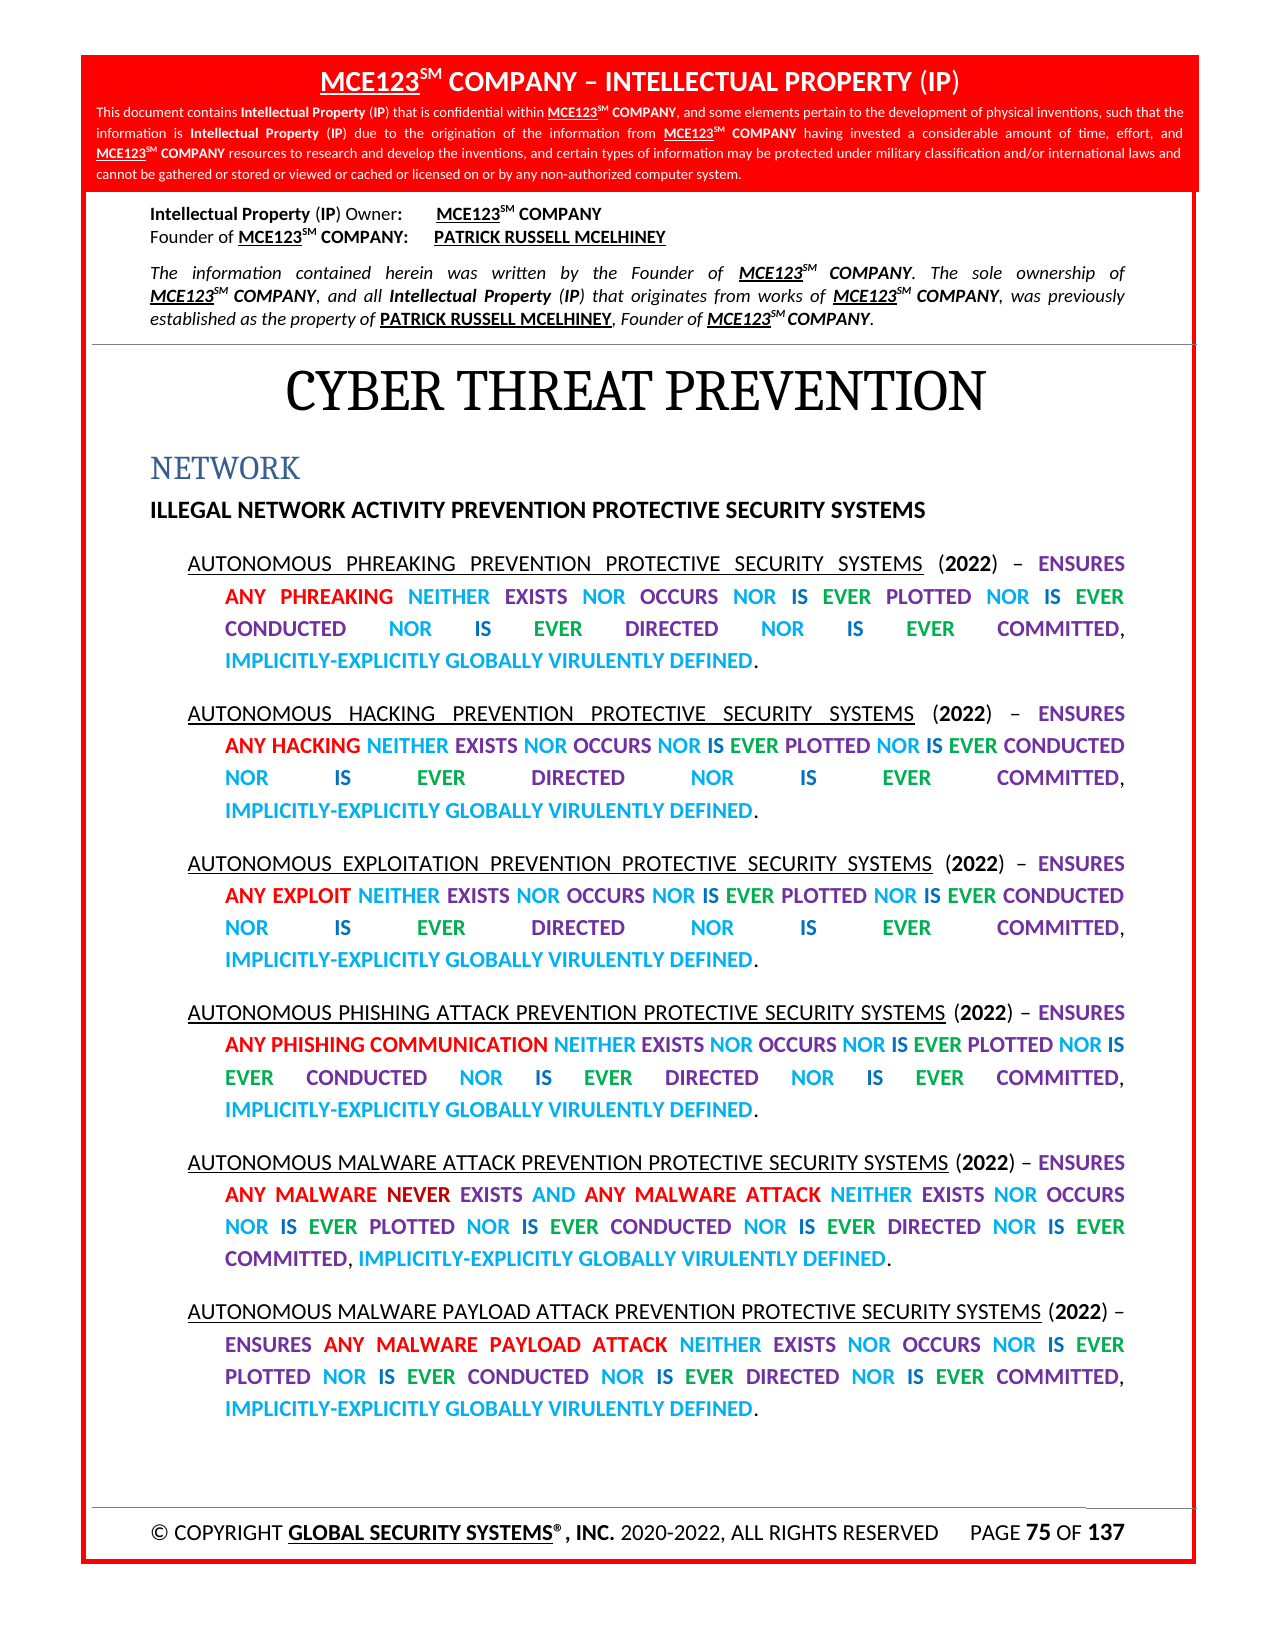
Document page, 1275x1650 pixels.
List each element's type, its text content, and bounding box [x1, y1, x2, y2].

text AUTONOMOUS MALWARE ATTACK PREVENTION PROTECTIVE SECURITY SYSTEMS (2022) – ENSURES ANY MALWARE NEVER EXISTS AND ANY MALWARE ATTACK NEITHER EXISTS NOR OCCURS NOR IS EVER PLOTTED NOR IS EVER CONDUCTED NOR IS EVER DIRECTED NOR IS EVER COMMITTED, IMPLICITLY-EXPLICITLY GLOBALLY VIRULENTLY DEFINED. [187, 1148, 1125, 1272]
text AUTONOMOUS PHISHING ATTACK PREVENTION PROTECTIVE SECURITY SYSTEMS (2022) – ENSURES ANY PHISHING COMMUNICATION NEITHER EXISTS NOR OCCURS NOR IS EVER PLOTTED NOR IS EVER CONDUCTED NOR IS EVER DIRECTED NOR IS EVER COMMITTED, IMPLICITLY-EXPLICITLY GLOBALLY VIRULENTLY DEFINED. [187, 998, 1125, 1123]
title CYBER THREAT PREVENTION [150, 358, 1125, 425]
text AUTONOMOUS EXPLOITATION PREVENTION PROTECTIVE SECURITY SYSTEMS (2022) – ENSURES ANY EXPLOIT NEITHER EXISTS NOR OCCURS NOR IS EVER PLOTTED NOR IS EVER CONDUCTED NOR IS EVER DIRECTED NOR IS EVER COMMITTED, IMPLICITLY-EXPLICITLY GLOBALLY VIRULENTLY DEFINED. [187, 849, 1125, 973]
subtitle NETWORK [150, 450, 1125, 488]
text ILLEGAL NETWORK ACTIVITY PREVENTION PROTECTIVE SECURITY SYSTEMS [150, 494, 1125, 524]
text AUTONOMOUS HACKING PREVENTION PROTECTIVE SECURITY SYSTEMS (2022) – ENSURES ANY HACKING NEITHER EXISTS NOR OCCURS NOR IS EVER PLOTTED NOR IS EVER CONDUCTED NOR IS EVER DIRECTED NOR IS EVER COMMITTED, IMPLICITLY-EXPLICITLY GLOBALLY VIRULENTLY DEFINED. [187, 699, 1125, 824]
text AUTONOMOUS PHREAKING PREVENTION PROTECTIVE SECURITY SYSTEMS (2022) – ENSURES ANY PHREAKING NEITHER EXISTS NOR OCCURS NOR IS EVER PLOTTED NOR IS EVER CONDUCTED NOR IS EVER DIRECTED NOR IS EVER COMMITTED, IMPLICITLY-EXPLICITLY GLOBALLY VIRULENTLY DEFINED. [187, 549, 1125, 674]
text AUTONOMOUS MALWARE PAYLOAD ATTACK PREVENTION PROTECTIVE SECURITY SYSTEMS (2022) – ENSURES ANY MALWARE PAYLOAD ATTACK NEITHER EXISTS NOR OCCURS NOR IS EVER PLOTTED NOR IS EVER CONDUCTED NOR IS EVER DIRECTED NOR IS EVER COMMITTED, IMPLICITLY-EXPLICITLY GLOBALLY VIRULENTLY DEFINED. [187, 1297, 1125, 1422]
